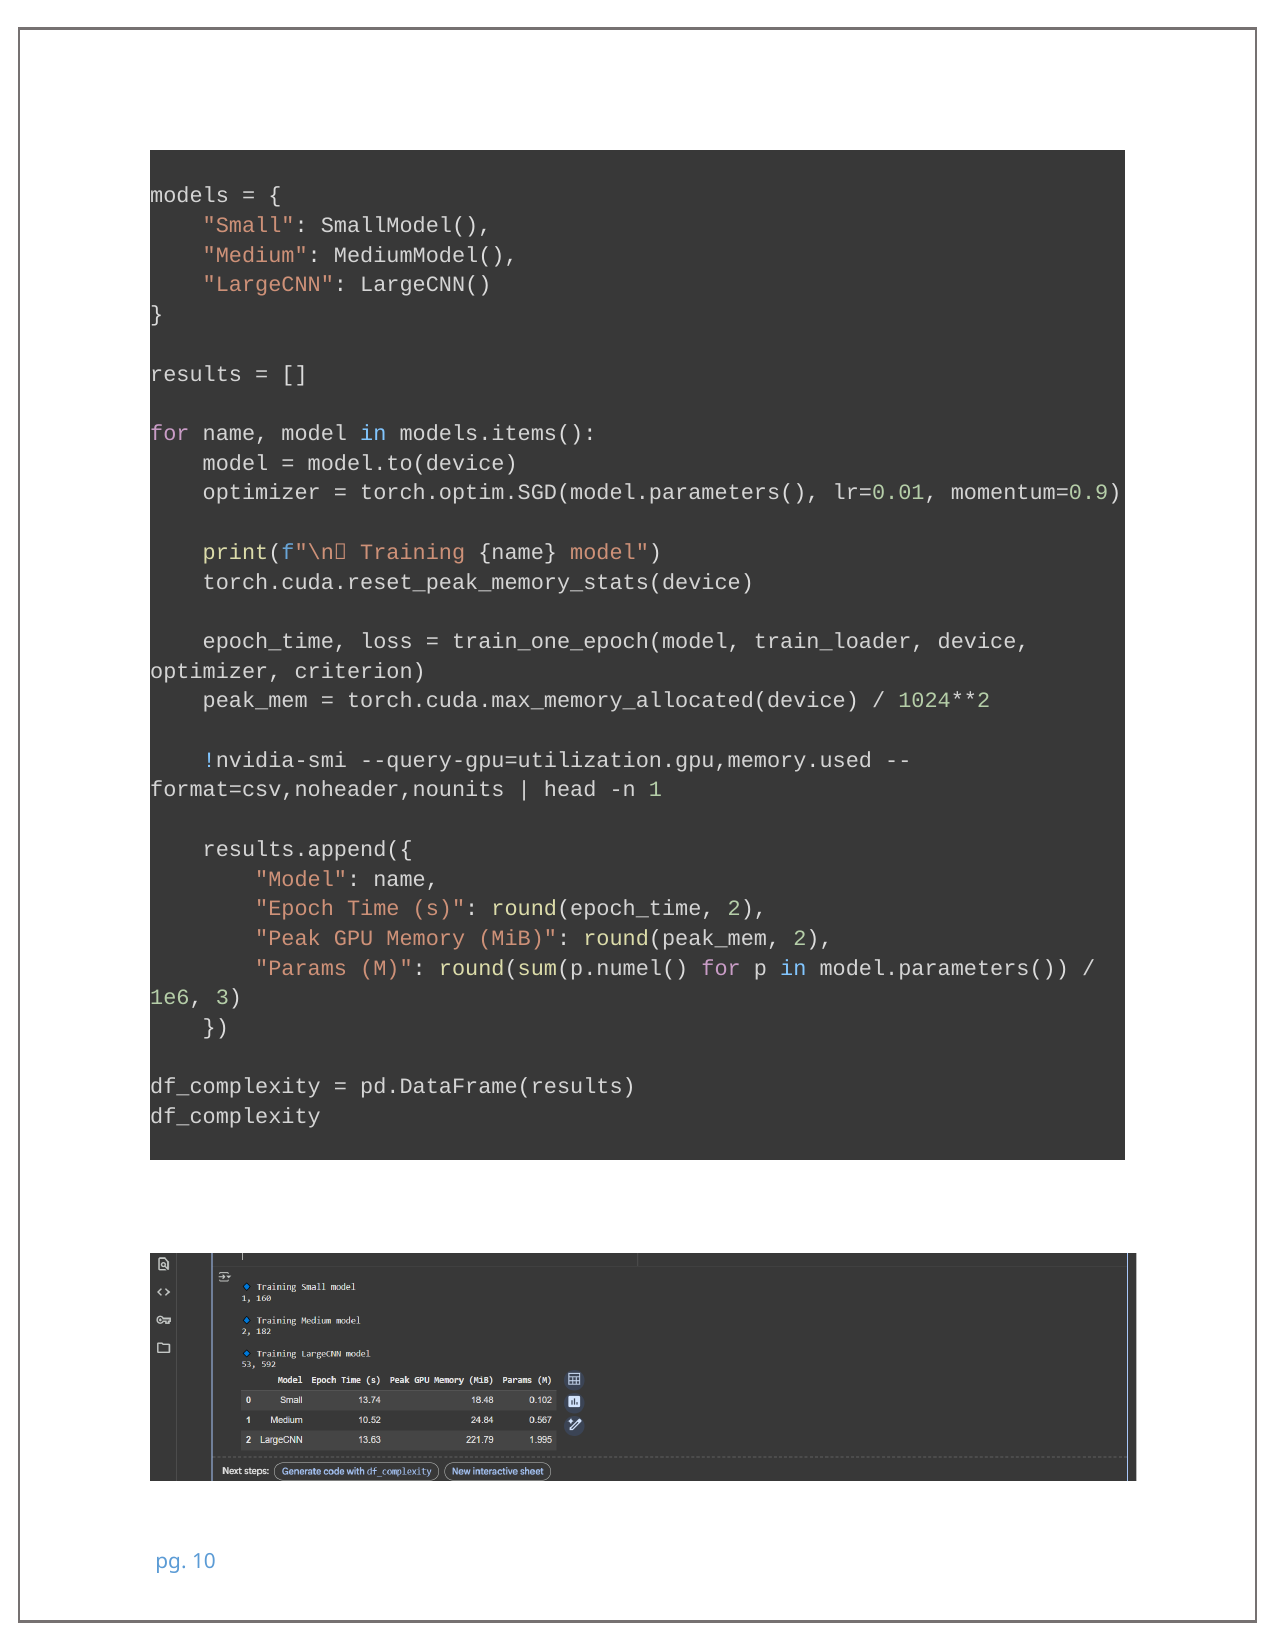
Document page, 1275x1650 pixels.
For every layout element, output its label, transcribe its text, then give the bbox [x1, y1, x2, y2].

text results = [] [150, 358, 1125, 387]
text torch.cuda.reset_peak_memory_stats(device) [150, 566, 1125, 596]
text peak_mem = torch.cuda.max_memory_allocated(device) / 1024**2 [150, 685, 1125, 714]
text "Medium": MediumModel(), [150, 239, 1125, 269]
text "Epoch Time (s)": round(epoch_time, 2), [150, 892, 1125, 922]
text "Small": SmallModel(), [150, 209, 1125, 239]
text } [150, 298, 1125, 328]
text df_complexity [150, 1100, 1125, 1130]
picture [150, 1253, 1137, 1481]
text "Model": name, [150, 863, 1125, 892]
text for name, model in models.items(): [150, 417, 1125, 447]
text df_complexity = pd.DataFrame(results) [150, 1071, 1125, 1100]
text "Params (M)": round(sum(p.numel() for p in model.parameters()) / 1e6, 3) [150, 952, 1125, 1011]
text }) [150, 1011, 1125, 1041]
text model = model.to(device) [150, 447, 1125, 477]
text "Peak GPU Memory (MiB)": round(peak_mem, 2), [150, 922, 1125, 952]
text "LargeCNN": LargeCNN() [150, 269, 1125, 298]
text models = { [150, 180, 1125, 209]
text epoch_time, loss = train_one_epoch(model, train_loader, device, optimizer, criterion) [150, 625, 1125, 685]
text results.append({ [150, 833, 1125, 863]
text print(f"\n🔹 Training {name} model") [150, 536, 1125, 566]
text !nvidia-smi --query-gpu=utilization.gpu,memory.used --format=csv,noheader,nounits | head -n 1 [150, 744, 1125, 803]
text optimizer = torch.optim.SGD(model.parameters(), lr=0.01, momentum=0.9) [150, 477, 1125, 506]
